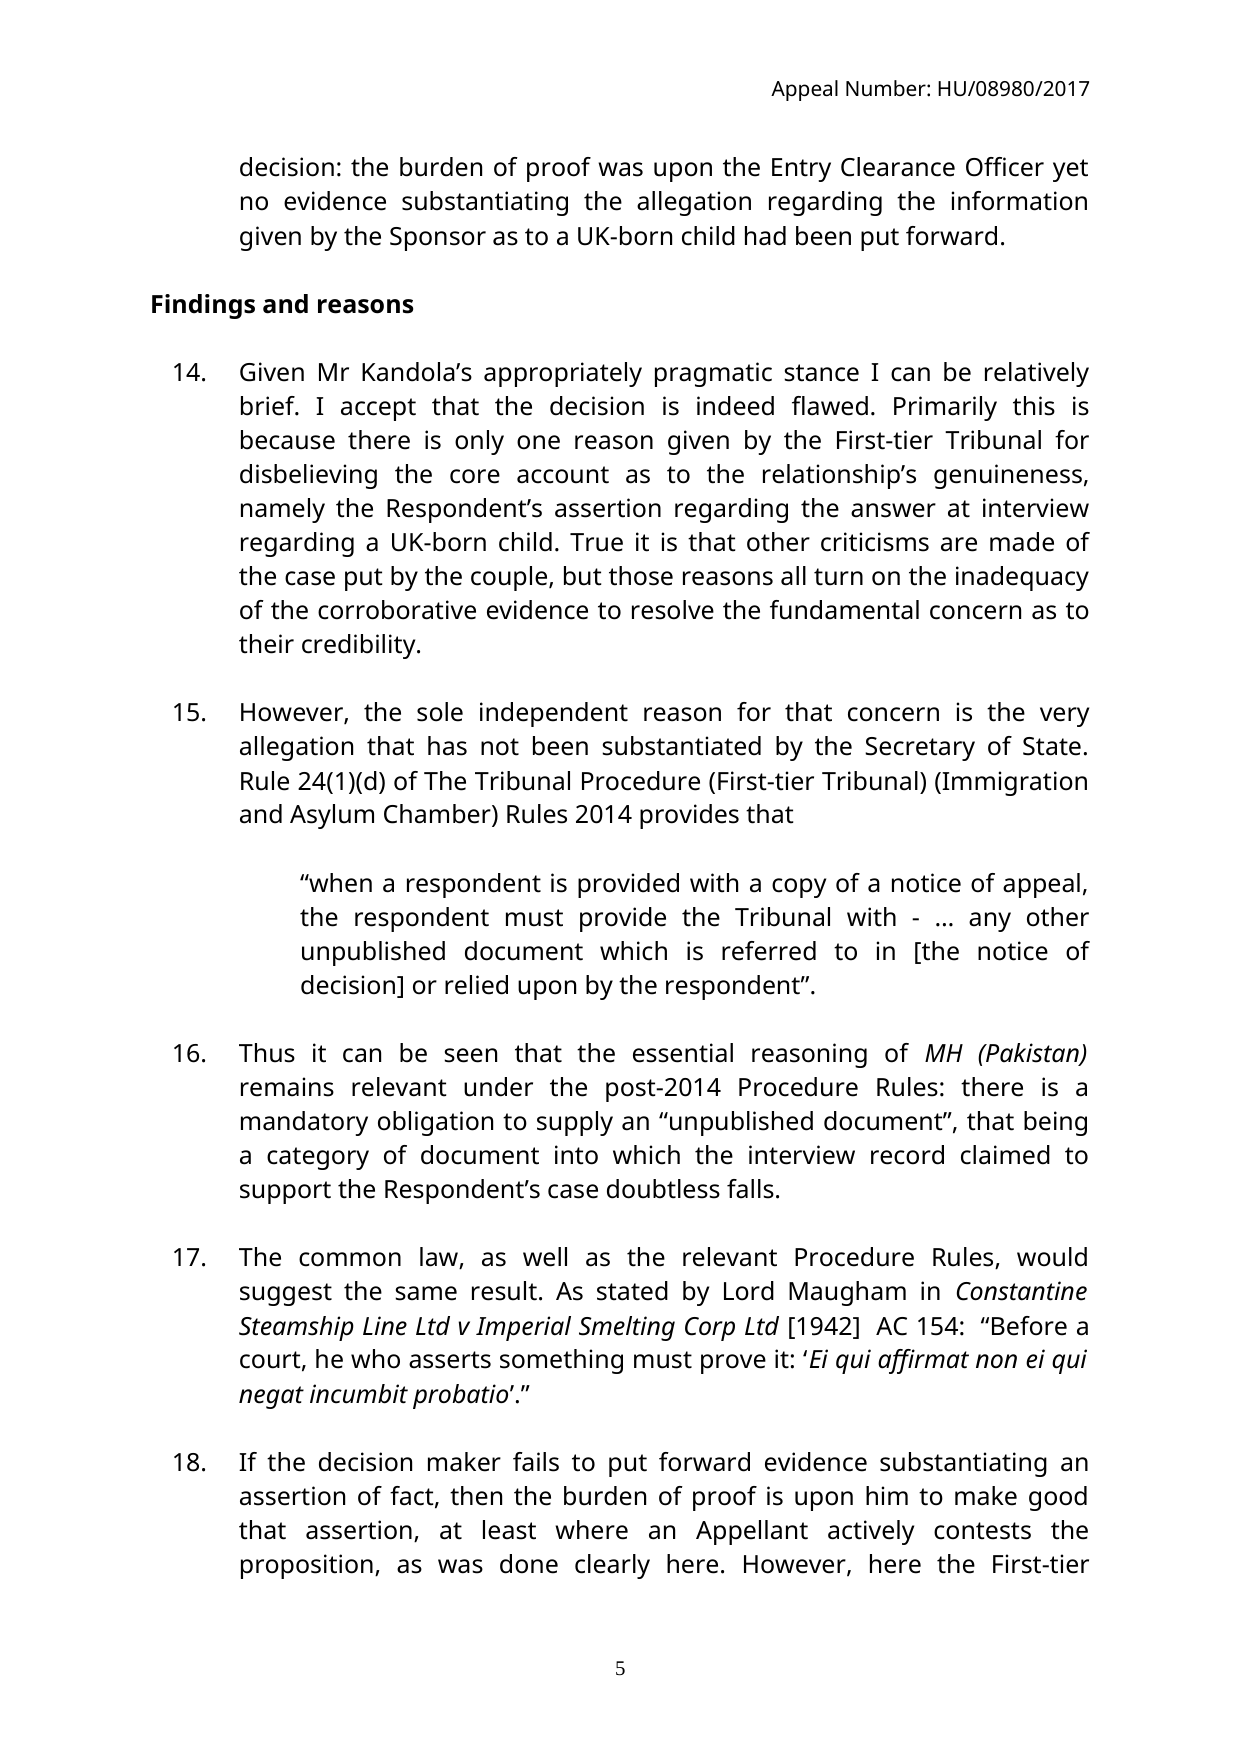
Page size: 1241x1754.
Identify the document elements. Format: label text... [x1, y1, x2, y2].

list However, the sole independent reason for that concern is the very allegation that has not been substantiated by the Secretary of State. Rule 24(1)(d) of The Tribunal Procedure (First-tier Tribunal) (Immigration and Asylum Chamber) Rules 2014 provides that [172, 695, 1090, 831]
list Given Mr Kandola’s appropriately pragmatic stance I can be relatively brief. I accept that the decision is indeed flawed. Primarily this is because there is only one reason given by the First-tier Tribunal for disbelieving the core account as to the relationship’s genuineness, namely the Respondent’s assertion regarding the answer at interview regarding a UK-born child. True it is that other criticisms are made of the case put by the couple, but those reasons all turn on the inadequacy of the corroborative evidence to resolve the fundamental concern as to their credibility. [172, 354, 1090, 661]
text Findings and reasons [150, 286, 1090, 320]
text “when a respondent is provided with a copy of a notice of appeal, the respondent must provide the Tribunal with - … any other unpublished document which is referred to in [the notice of decision] or relied upon by the respondent”. [300, 865, 1090, 1002]
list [172, 150, 1090, 252]
list The common law, as well as the relevant Procedure Rules, would suggest the same result. As stated by Lord Maugham in Constantine Steamship Line Ltd v Imperial Smelting Corp Ltd [1942] AC 154: “Before a court, he who asserts something must prove it: ‘Ei qui affirmat non ei qui negat incumbit probatio’.” [172, 1240, 1090, 1410]
list Thus it can be seen that the essential reasoning of MH (Pakistan) remains relevant under the post-2014 Procedure Rules: there is a mandatory obligation to supply an “unpublished document”, that being a category of document into which the interview record claimed to support the Respondent’s case doubtless falls. [172, 1036, 1090, 1206]
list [172, 1444, 1090, 1581]
